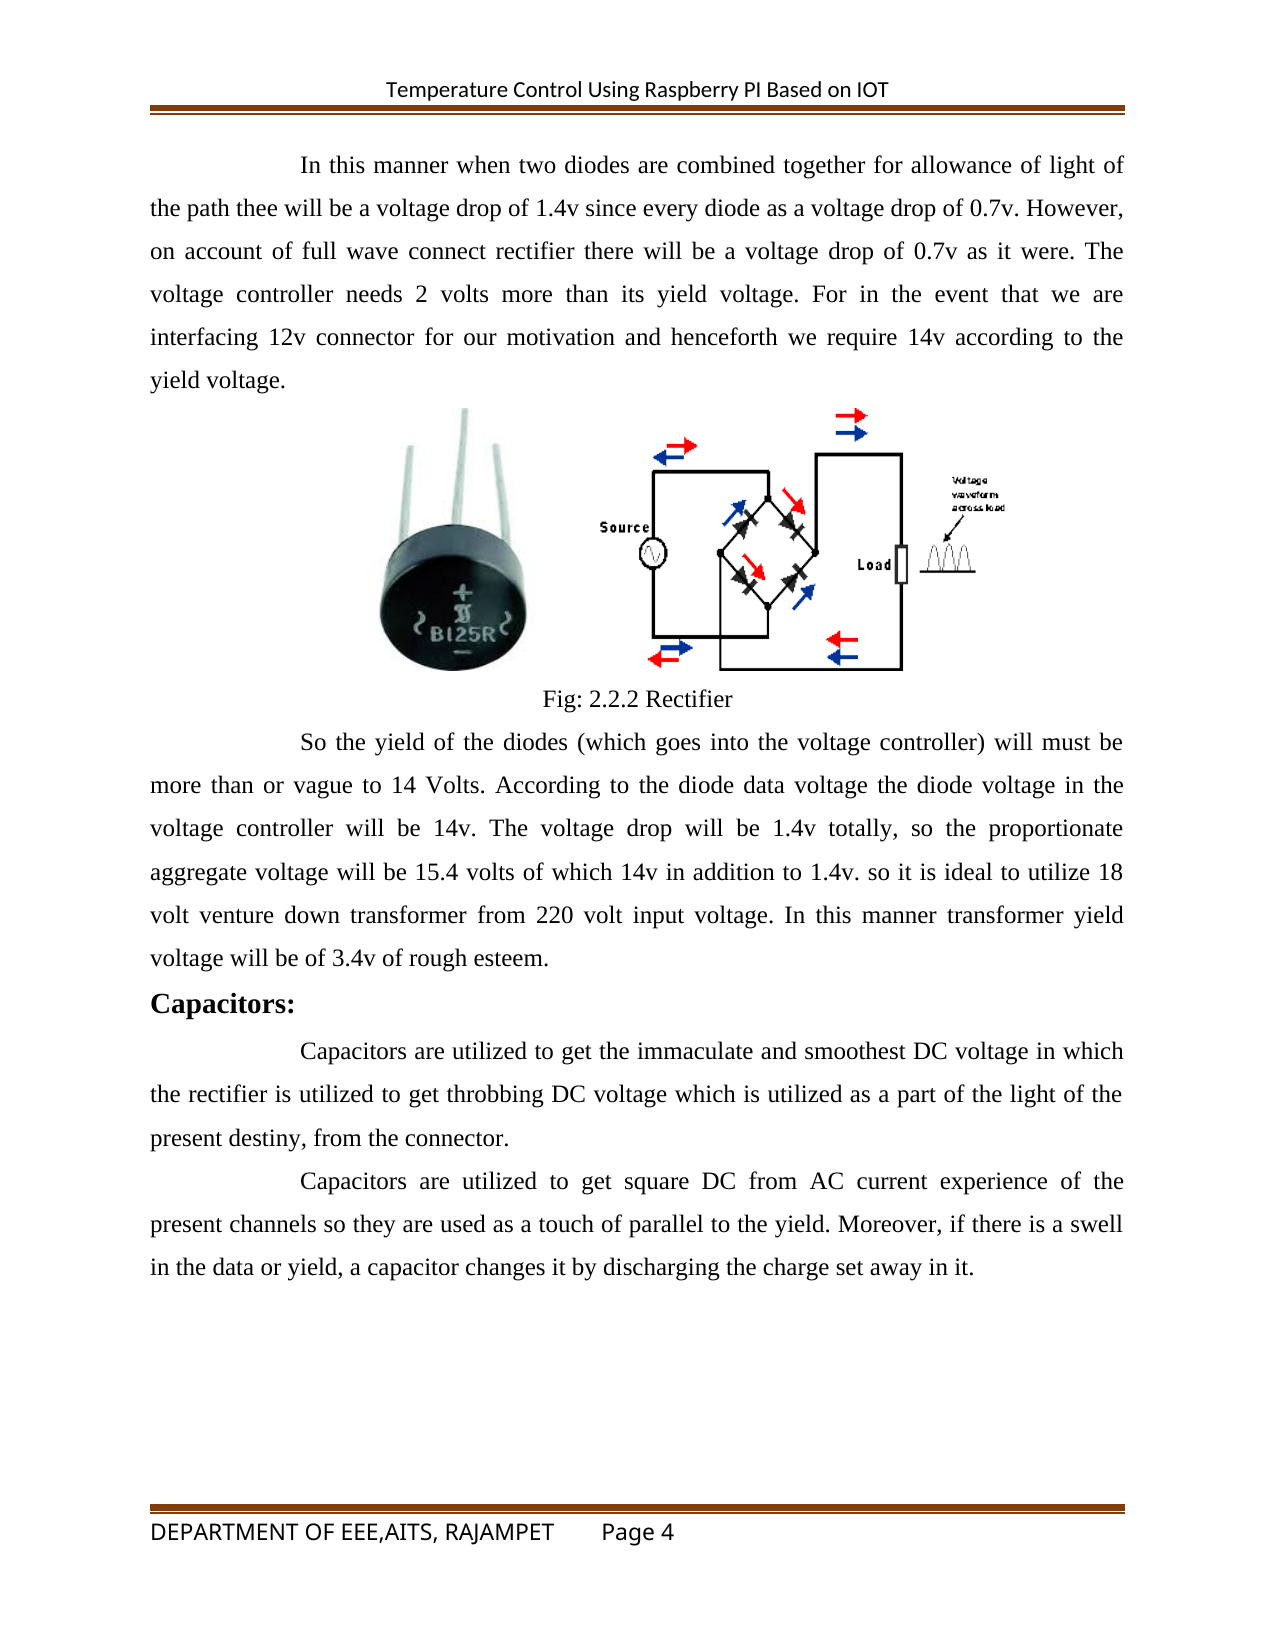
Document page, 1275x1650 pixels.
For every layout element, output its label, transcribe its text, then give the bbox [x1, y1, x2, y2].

text Capacitors: [150, 986, 1125, 1019]
text Fig: 2.2.2 Rectifier [150, 684, 1125, 713]
text In this manner when two diodes are combined together for allowance of light of the path thee will be a voltage drop of 1.4v since every diode as a voltage drop of 0.7v. However, on account of full wave connect rectifier there will be a voltage drop of 0.7v as it were. The voltage controller needs 2 volts more than its yield voltage. For in the event that we are interfacing 12v connector for our motivation and henceforth we require 14v according to the yield voltage. [150, 150, 1125, 394]
picture [307, 408, 1005, 671]
text Capacitors are utilized to get square DC from AC current experience of the present channels so they are used as a touch of parallel to the yield. Moreover, if there is a swell in the data or yield, a capacitor changes it by discharging the charge set away in it. [150, 1166, 1125, 1281]
text Capacitors are utilized to get the immaculate and smoothest DC voltage in which the rectifier is utilized to get throbbing DC voltage which is utilized as a part of the light of the present destiny, from the connector. [150, 1036, 1125, 1151]
text So the yield of the diodes (which goes into the voltage controller) will must be more than or vague to 14 Volts. According to the diode data voltage the diode voltage in the voltage controller will be 14v. The voltage drop will be 1.4v totally, so the proportionate aggregate voltage will be 15.4 volts of which 14v in addition to 1.4v. so it is ideal to utilize 18 volt venture down transformer from 220 volt input voltage. In this manner transformer yield voltage will be of 3.4v of rough esteem. [150, 727, 1125, 972]
